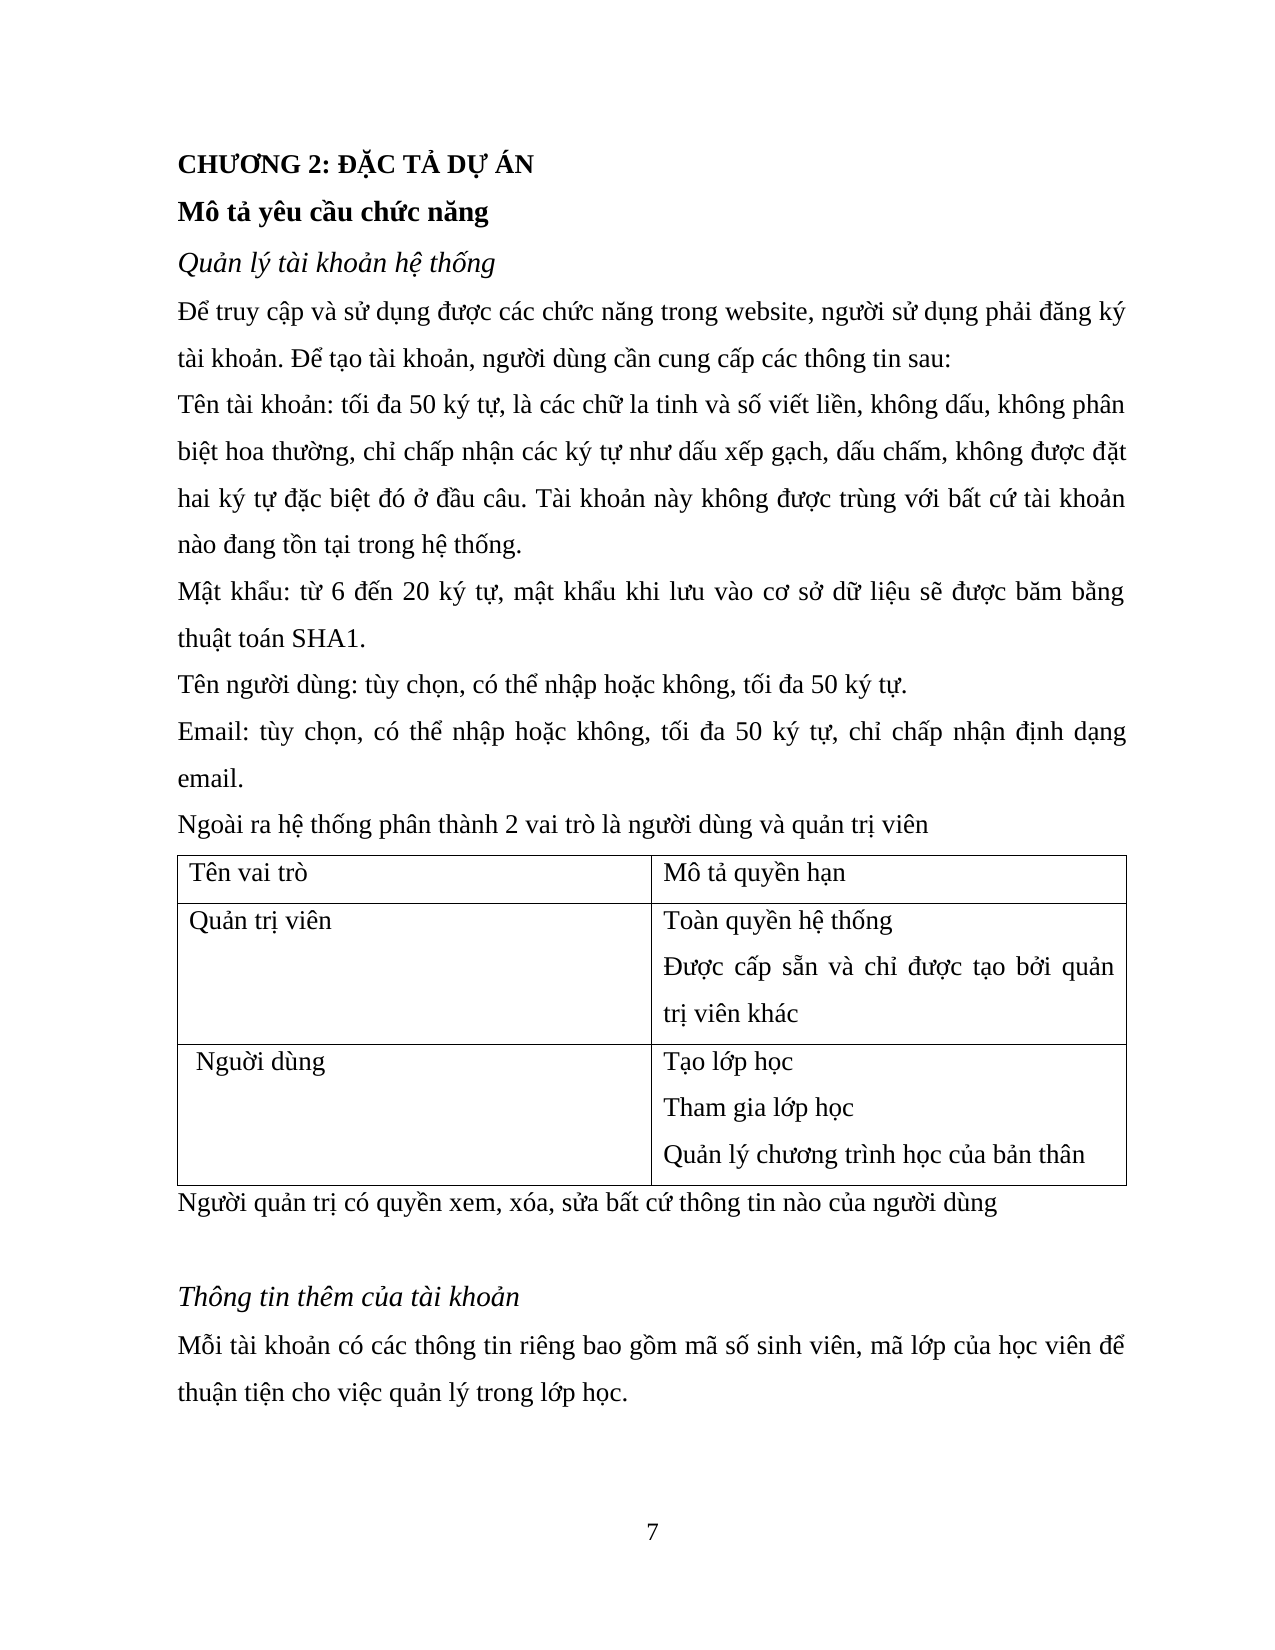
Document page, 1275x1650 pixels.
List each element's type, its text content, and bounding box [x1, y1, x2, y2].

text Tên người dùng: tùy chọn, có thể nhập hoặc không, tối đa 50 ký tự. [177, 668, 1127, 699]
text Tên tài khoản: tối đa 50 ký tự, là các chữ la tinh và số viết liền, không dấu, không phân biệt hoa thường, chỉ chấp nhận các ký tự như dấu xếp gạch, dấu chấm, không được đặt hai ký tự đặc biệt đó ở đầu câu. Tài khoản này không được trùng với bất cứ tài khoản nào đang tồn tại trong hệ thống. [177, 388, 1127, 559]
text Người quản trị có quyền xem, xóa, sửa bất cứ thông tin nào của người dùng [177, 1186, 1127, 1217]
table_header Mô tả quyền hạn [652, 856, 1126, 903]
text CHƯƠNG 2: ĐẶC TẢ DỰ ÁN [177, 148, 1127, 179]
text Mỗi tài khoản có các thông tin riêng bao gồm mã số sinh viên, mã lớp của học viên để thuận tiện cho việc quản lý trong lớp học. [177, 1329, 1127, 1407]
table_cell Toàn quyền hệ thống Được cấp sẵn và chỉ được tạo bởi quản trị viên khác [652, 904, 1126, 1044]
text Quản lý tài khoản hệ thống [177, 245, 1127, 278]
text Để truy cập và sử dụng được các chức năng trong website, người sử dụng phải đăng ký tài khoản. Để tạo tài khoản, người dùng cần cung cấp các thông tin sau: [177, 295, 1127, 373]
text Thông tin thêm của tài khoản [177, 1279, 1127, 1313]
table_cell Tạo lớp học Tham gia lớp học Quản lý chương trình học của bản thân [652, 1045, 1126, 1185]
table_cell Quản trị viên [178, 904, 651, 1044]
text Mật khẩu: từ 6 đến 20 ký tự, mật khẩu khi lưu vào cơ sở dữ liệu sẽ được băm bằng thuật toán SHA1. [177, 575, 1127, 653]
text Ngoài ra hệ thống phân thành 2 vai trò là người dùng và quản trị viên [177, 808, 1127, 839]
text Email: tùy chọn, có thể nhập hoặc không, tối đa 50 ký tự, chỉ chấp nhận định dạng email. [177, 715, 1127, 793]
text Mô tả yêu cầu chức năng [177, 194, 1127, 228]
table_header Tên vai trò [178, 856, 651, 903]
table_cell Nguời dùng [178, 1045, 651, 1185]
